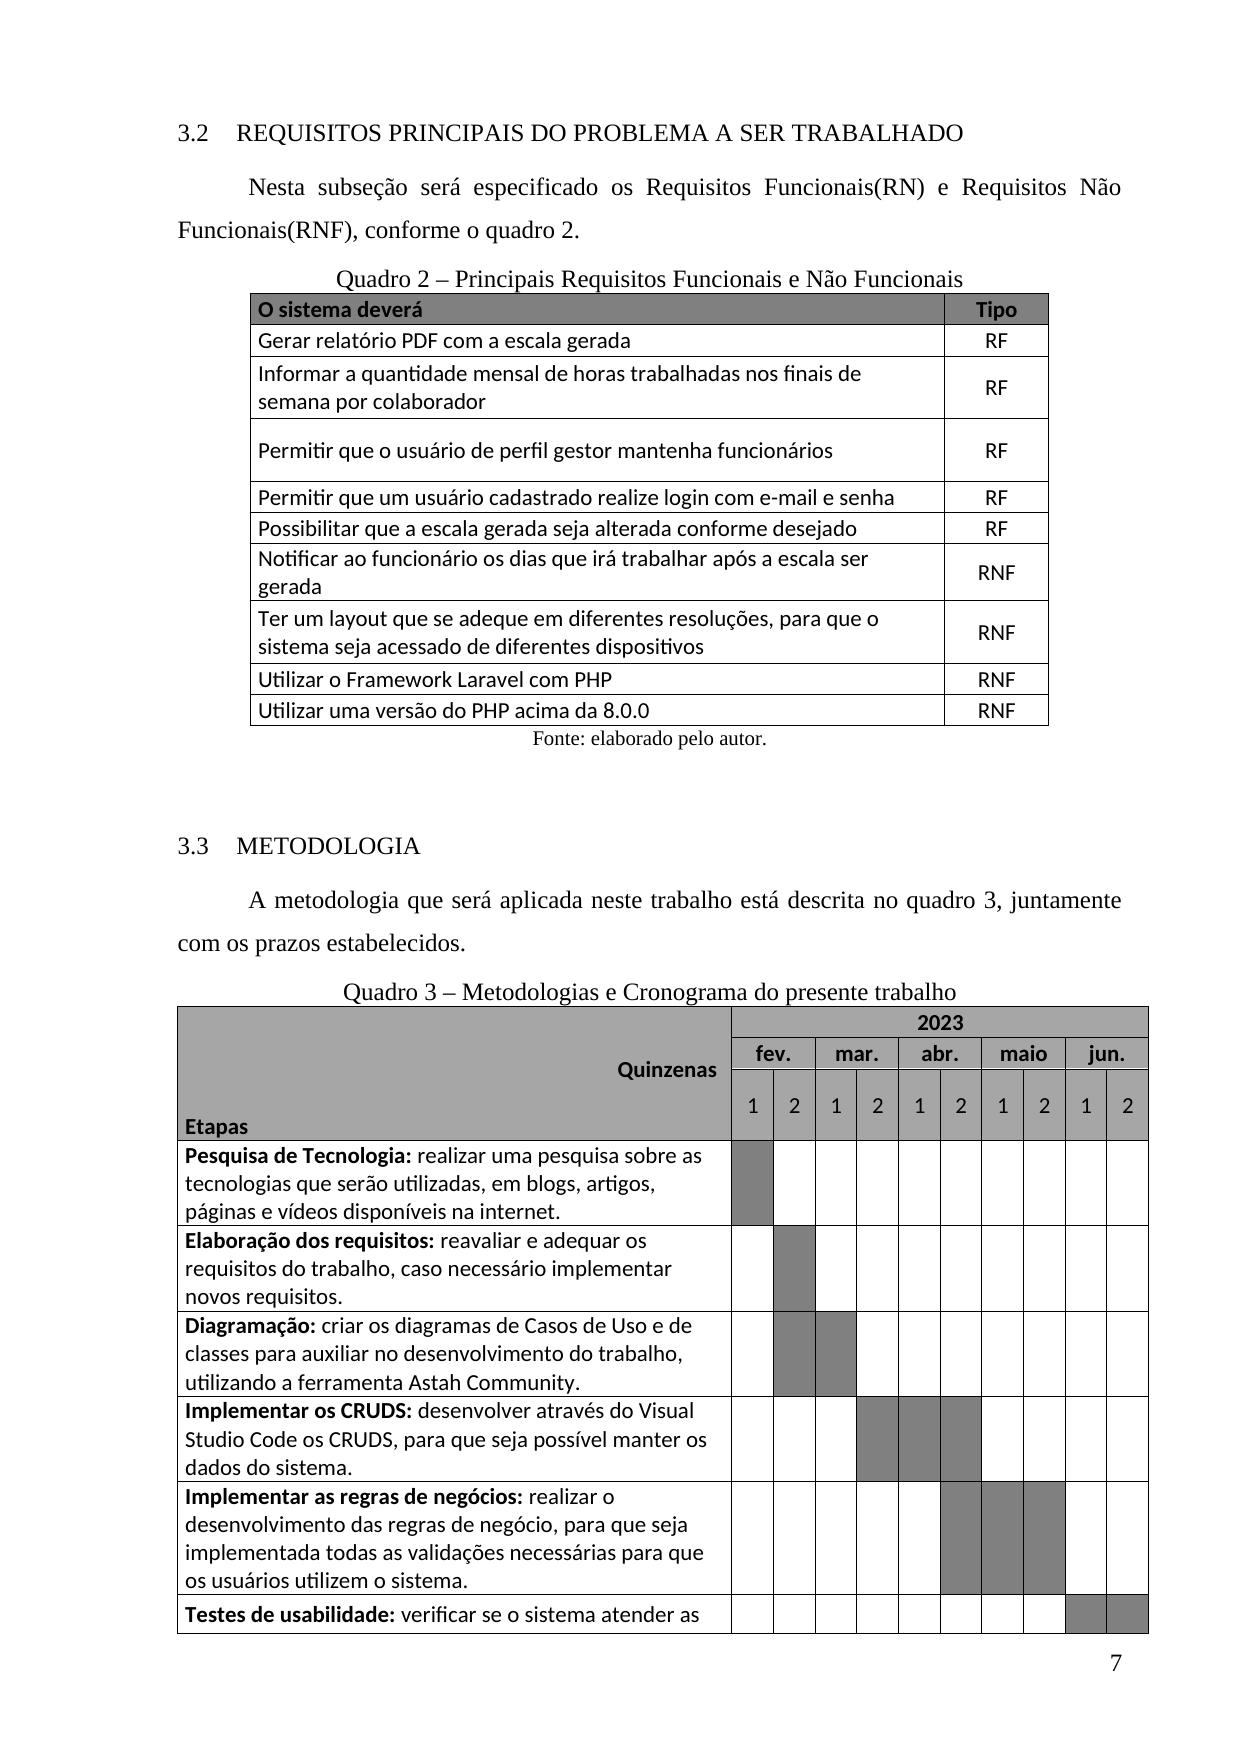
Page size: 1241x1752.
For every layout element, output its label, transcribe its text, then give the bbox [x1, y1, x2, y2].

table_cell [1066, 1397, 1106, 1481]
table_cell [1024, 1312, 1065, 1396]
table_cell mar. [816, 1038, 898, 1068]
table_cell [899, 1312, 940, 1396]
table_cell Implementar as regras de negócios: realizar o desenvolvimento das regras de negócio, para que seja implementada todas as validações necessárias para que os usuários utilizem o sistema. [178, 1482, 731, 1594]
table_cell [982, 1141, 1023, 1225]
table_cell maio [982, 1038, 1065, 1068]
table_cell [774, 1141, 815, 1225]
table_cell RNF [945, 695, 1048, 725]
table_cell [857, 1397, 898, 1481]
table_cell [982, 1482, 1023, 1594]
table_cell [941, 1141, 981, 1225]
table_cell [1107, 1226, 1148, 1311]
table_cell Ter um layout que se adeque em diferentes resoluções, para que o sistema seja acessado de diferentes dispositivos [251, 601, 944, 663]
table_cell jun. [1066, 1038, 1148, 1068]
table_cell [857, 1482, 898, 1594]
table_cell 1 [732, 1070, 773, 1140]
table_cell Permitir que um usuário cadastrado realize login com e-mail e senha [251, 482, 944, 512]
table_cell 1 [899, 1070, 940, 1140]
table_cell [941, 1397, 981, 1481]
table_cell Notificar ao funcionário os dias que irá trabalhar após a escala ser gerada [251, 544, 944, 600]
table_cell [1066, 1595, 1106, 1633]
table_cell [816, 1226, 856, 1311]
table_cell [732, 1141, 773, 1225]
text A metodologia que será aplicada neste trabalho está descrita no quadro 3, juntamente com os prazos estabelecidos. [177, 885, 1122, 957]
table_header Tipo [945, 294, 1048, 324]
table_cell [732, 1312, 773, 1396]
table_cell abr. [899, 1038, 981, 1068]
text Quadro 2 – Principais Requisitos Funcionais e Não Funcionais [177, 264, 1122, 293]
table_cell [774, 1312, 815, 1396]
table_cell 2 [774, 1070, 815, 1140]
table_cell [982, 1312, 1023, 1396]
table_cell [857, 1141, 898, 1225]
table_cell [1107, 1595, 1148, 1633]
table_cell RNF [945, 544, 1048, 600]
table_cell [1107, 1397, 1148, 1481]
table_cell [774, 1397, 815, 1481]
table_cell [941, 1482, 981, 1594]
table_cell RF [945, 482, 1048, 512]
table_cell Diagramação: criar os diagramas de Casos de Uso e de classes para auxiliar no desenvolvimento do trabalho, utilizando a ferramenta Astah Community. [178, 1312, 731, 1396]
table_cell Permitir que o usuário de perfil gestor mantenha funcionários [251, 419, 944, 481]
table_cell Elaboração dos requisitos: reavaliar e adequar os requisitos do trabalho, caso necessário implementar novos requisitos. [178, 1226, 731, 1311]
table_cell [1024, 1397, 1065, 1481]
table_cell Possibilitar que a escala gerada seja alterada conforme desejado [251, 513, 944, 543]
text Quadro 3 – Metodologias e Cronograma do presente trabalho [177, 977, 1122, 1006]
table_cell [816, 1482, 856, 1594]
table_cell Utilizar o Framework Laravel com PHP [251, 664, 944, 694]
table_cell [816, 1397, 856, 1481]
table_cell 1 [982, 1070, 1023, 1140]
table_cell RF [945, 513, 1048, 543]
table_cell 1 [816, 1070, 856, 1140]
table_cell Utilizar uma versão do PHP acima da 8.0.0 [251, 695, 944, 725]
table_cell [774, 1482, 815, 1594]
table_cell [1024, 1482, 1065, 1594]
table_cell 2 [1024, 1070, 1065, 1140]
table_cell [1107, 1141, 1148, 1225]
table_cell [732, 1482, 773, 1594]
table_cell [982, 1397, 1023, 1481]
table_cell RNF [945, 664, 1048, 694]
subtitle METODOLOGIA [177, 831, 1122, 860]
table_cell [857, 1312, 898, 1396]
table_cell [816, 1595, 856, 1633]
text Nesta subseção será especificado os Requisitos Funcionais(RN) e Requisitos Não Funcionais(RNF), conforme o quadro 2. [177, 172, 1122, 244]
table_cell [1066, 1312, 1106, 1396]
table_header Quinzenas Etapas [178, 1007, 731, 1140]
table_cell [941, 1226, 981, 1311]
table_cell [816, 1141, 856, 1225]
table_cell [1066, 1482, 1106, 1594]
table_cell [899, 1141, 940, 1225]
table_cell 2 [1107, 1070, 1148, 1140]
table_header 2023 [732, 1007, 1148, 1037]
table_cell [732, 1595, 773, 1633]
table_cell [1107, 1312, 1148, 1396]
table_cell [899, 1482, 940, 1594]
table_cell [1024, 1226, 1065, 1311]
table_cell [857, 1226, 898, 1311]
table_cell [1066, 1141, 1106, 1225]
table_cell RF [945, 325, 1048, 356]
table_cell [857, 1595, 898, 1633]
table_cell [774, 1595, 815, 1633]
table_cell RF [945, 357, 1048, 418]
table_cell Implementar os CRUDS: desenvolver através do Visual Studio Code os CRUDS, para que seja possível manter os dados do sistema. [178, 1397, 731, 1481]
table_cell Informar a quantidade mensal de horas trabalhadas nos finais de semana por colaborador [251, 357, 944, 418]
table_cell 2 [857, 1070, 898, 1140]
table_cell [899, 1595, 940, 1633]
table_cell [941, 1595, 981, 1633]
table_cell Pesquisa de Tecnologia: realizar uma pesquisa sobre as tecnologias que serão utilizadas, em blogs, artigos, páginas e vídeos disponíveis na internet. [178, 1141, 731, 1225]
subtitle REQUISITOS PRINCIPAIS DO PROBLEMA A SER TRABALHADO [177, 118, 1122, 147]
table_cell [732, 1397, 773, 1481]
table_cell Gerar relatório PDF com a escala gerada [251, 325, 944, 356]
table_cell [899, 1226, 940, 1311]
table_cell [1024, 1595, 1065, 1633]
table_cell [1024, 1141, 1065, 1225]
table_cell [1066, 1226, 1106, 1311]
table_cell [982, 1595, 1023, 1633]
table_cell 1 [1066, 1070, 1106, 1140]
table_cell 2 [941, 1070, 981, 1140]
table_cell RF [945, 419, 1048, 481]
text Fonte: elaborado pelo autor. [177, 726, 1122, 750]
table_header O sistema deverá [251, 294, 944, 324]
table_cell [774, 1226, 815, 1311]
table_cell [899, 1397, 940, 1481]
table_cell [816, 1312, 856, 1396]
table_cell [1107, 1482, 1148, 1594]
table_cell fev. [732, 1038, 815, 1068]
table_cell [982, 1226, 1023, 1311]
table_cell [941, 1312, 981, 1396]
table_cell RNF [945, 601, 1048, 663]
table_cell [732, 1226, 773, 1311]
